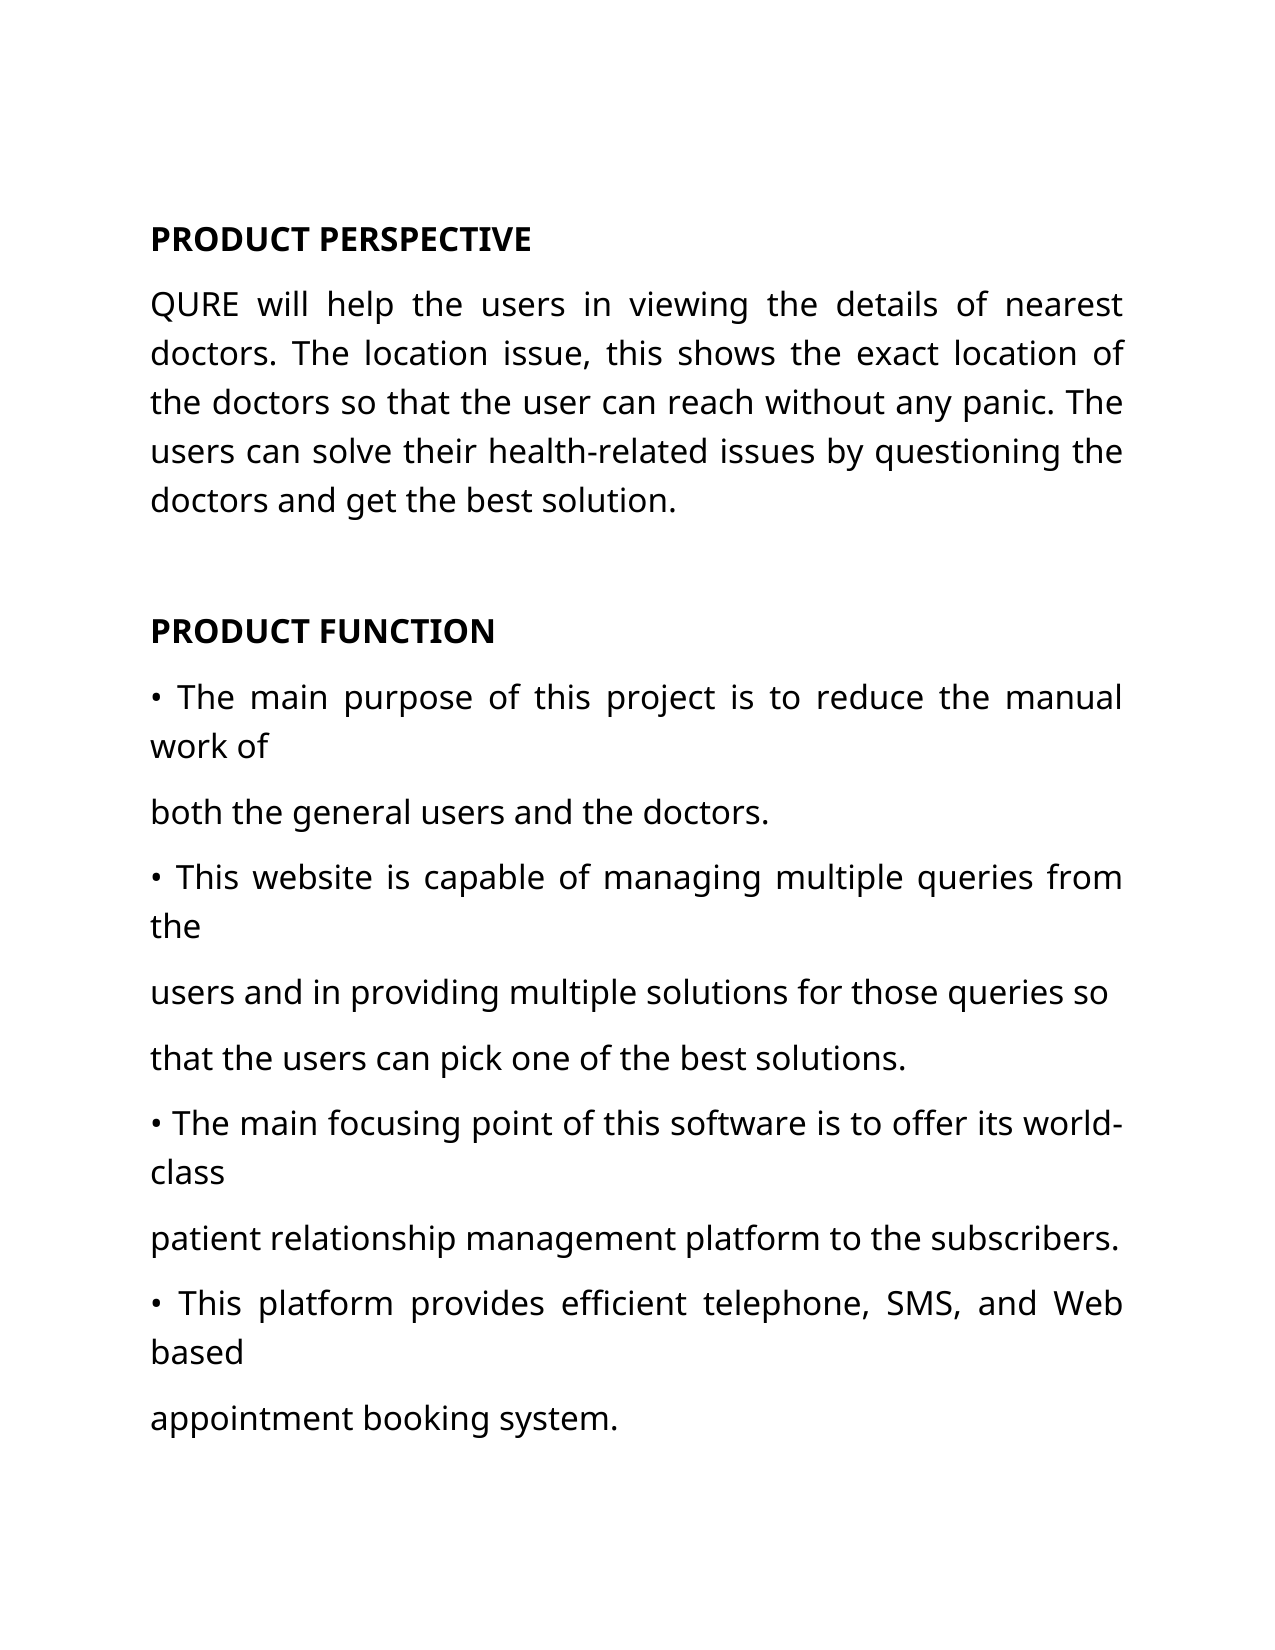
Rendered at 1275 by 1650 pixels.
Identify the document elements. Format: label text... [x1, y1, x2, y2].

text both the general users and the doctors. [150, 788, 1125, 834]
text that the users can pick one of the best solutions. [150, 1034, 1125, 1080]
text • This platform provides efficient telephone, SMS, and Web based [150, 1280, 1125, 1374]
text users and in providing multiple solutions for those queries so [150, 969, 1125, 1014]
text patient relationship management platform to the subscribers. [150, 1214, 1125, 1260]
text • This website is capable of managing multiple queries from the [150, 854, 1125, 948]
text QURE will help the users in viewing the details of nearest doctors. The location issue, this shows the exact location of the doctors so that the user can reach without any panic. The users can solve their health-related issues by questioning the doctors and get the best solution. [150, 281, 1125, 522]
text appointment booking system. [150, 1395, 1125, 1440]
text PRODUCT PERSPECTIVE [150, 216, 1125, 261]
text • The main purpose of this project is to reduce the manual work of [150, 674, 1125, 768]
text • The main focusing point of this software is to offer its world-class [150, 1100, 1125, 1194]
text PRODUCT FUNCTION [150, 608, 1125, 654]
